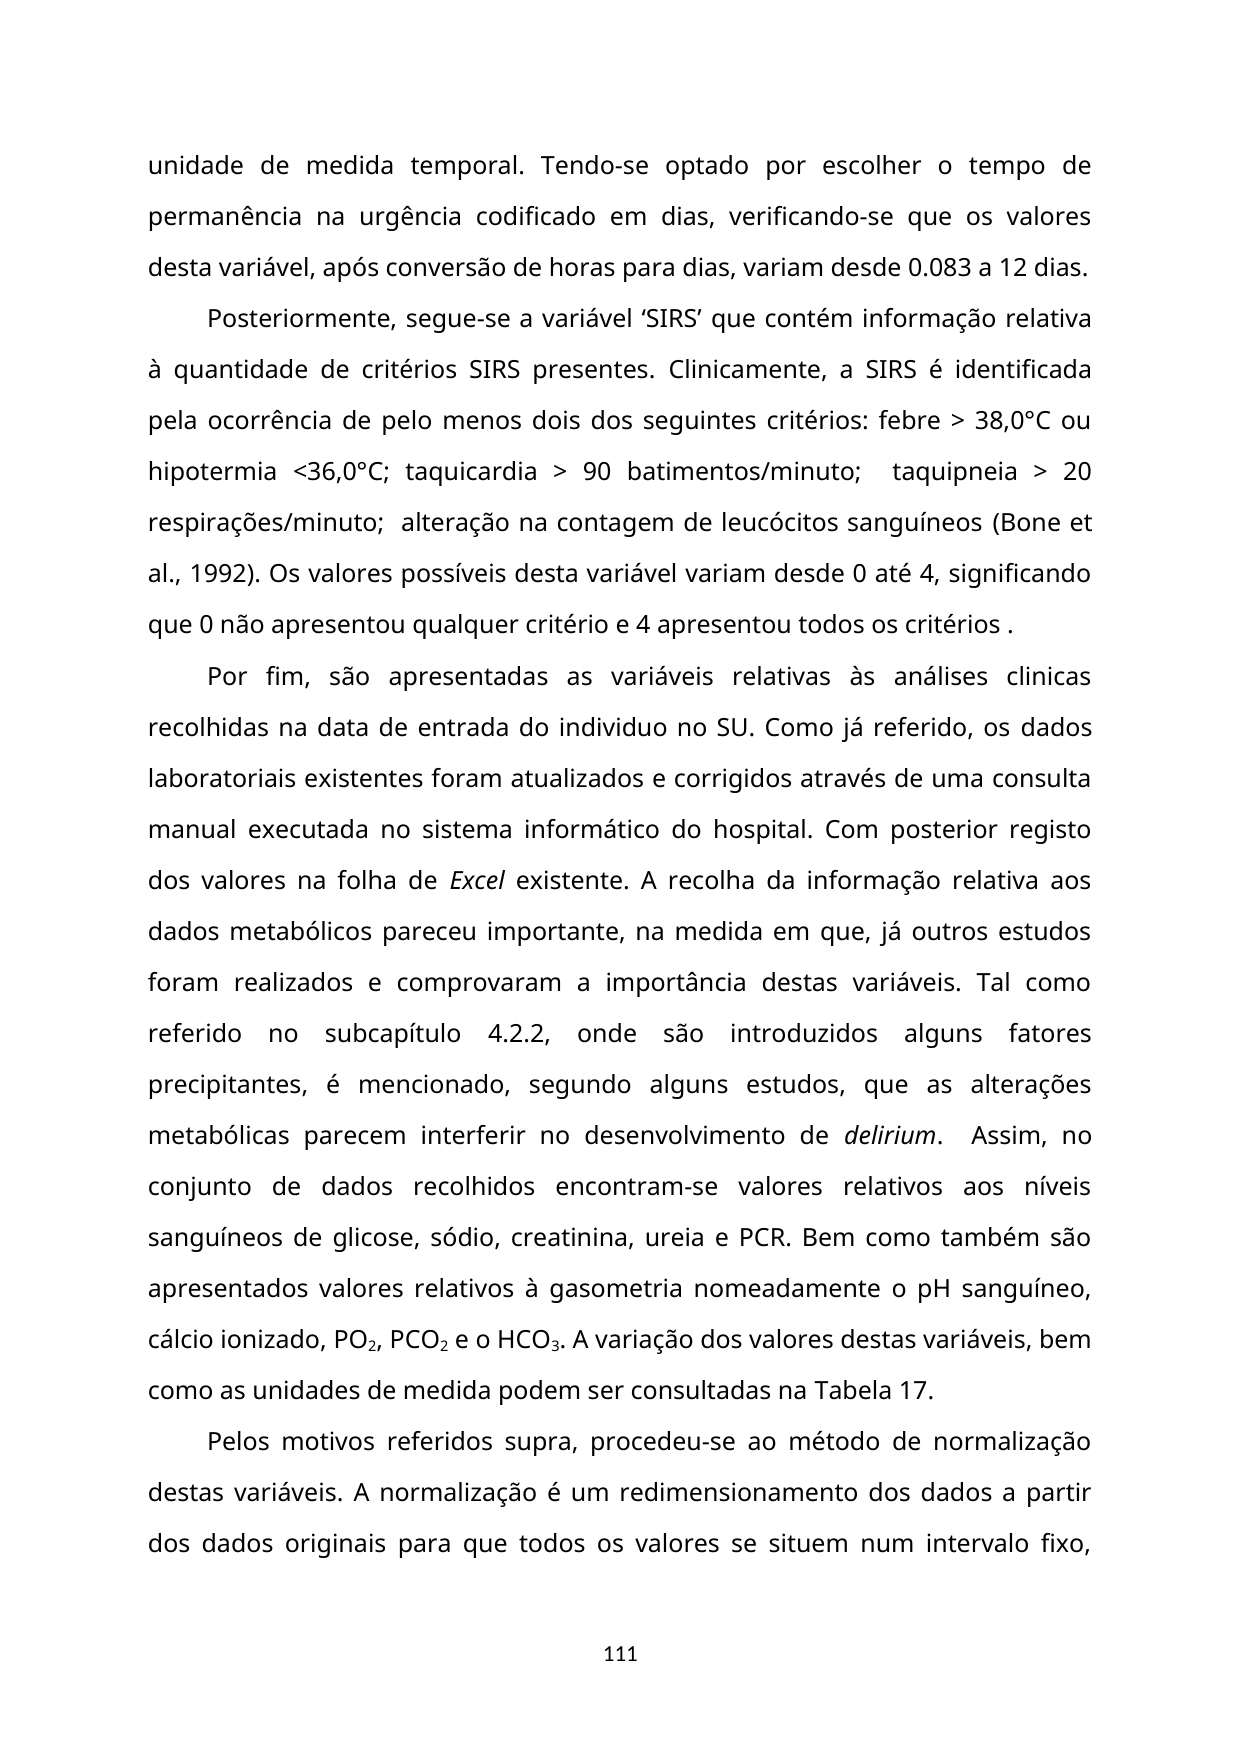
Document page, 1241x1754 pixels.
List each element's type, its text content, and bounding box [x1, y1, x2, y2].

text Posteriormente, segue-se a variável ‘SIRS’ que contém informação relativa à quantidade de critérios SIRS presentes. Clinicamente, a SIRS é identificada pela ocorrência de pelo menos dois dos seguintes critérios: febre > 38,0°C ou hipotermia <36,0°C; taquicardia > 90 batimentos/minuto; taquipneia > 20 respirações/minuto; alteração na contagem de leucócitos sanguíneos (Bone et al., 1992). Os valores possíveis desta variável variam desde 0 até 4, significando que 0 não apresentou qualquer critério e 4 apresentou todos os critérios . [148, 301, 1092, 641]
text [148, 148, 1092, 284]
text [148, 1424, 1092, 1560]
text Por fim, são apresentadas as variáveis relativas às análises clinicas recolhidas na data de entrada do individuo no SU. Como já referido, os dados laboratoriais existentes foram atualizados e corrigidos através de uma consulta manual executada no sistema informático do hospital. Com posterior registo dos valores na folha de Excel existente. A recolha da informação relativa aos dados metabólicos pareceu importante, na medida em que, já outros estudos foram realizados e comprovaram a importância destas variáveis. Tal como referido no subcapítulo 4.2.2, onde são introduzidos alguns fatores precipitantes, é mencionado, segundo alguns estudos, que as alterações metabólicas parecem interferir no desenvolvimento de delirium. Assim, no conjunto de dados recolhidos encontram-se valores relativos aos níveis sanguíneos de glicose, sódio, creatinina, ureia e PCR. Bem como também são apresentados valores relativos à gasometria nomeadamente o pH sanguíneo, cálcio ionizado, PO2, PCO2 e o HCO3. A variação dos valores destas variáveis, bem como as unidades de medida podem ser consultadas na Tabela 17. [148, 658, 1092, 1407]
